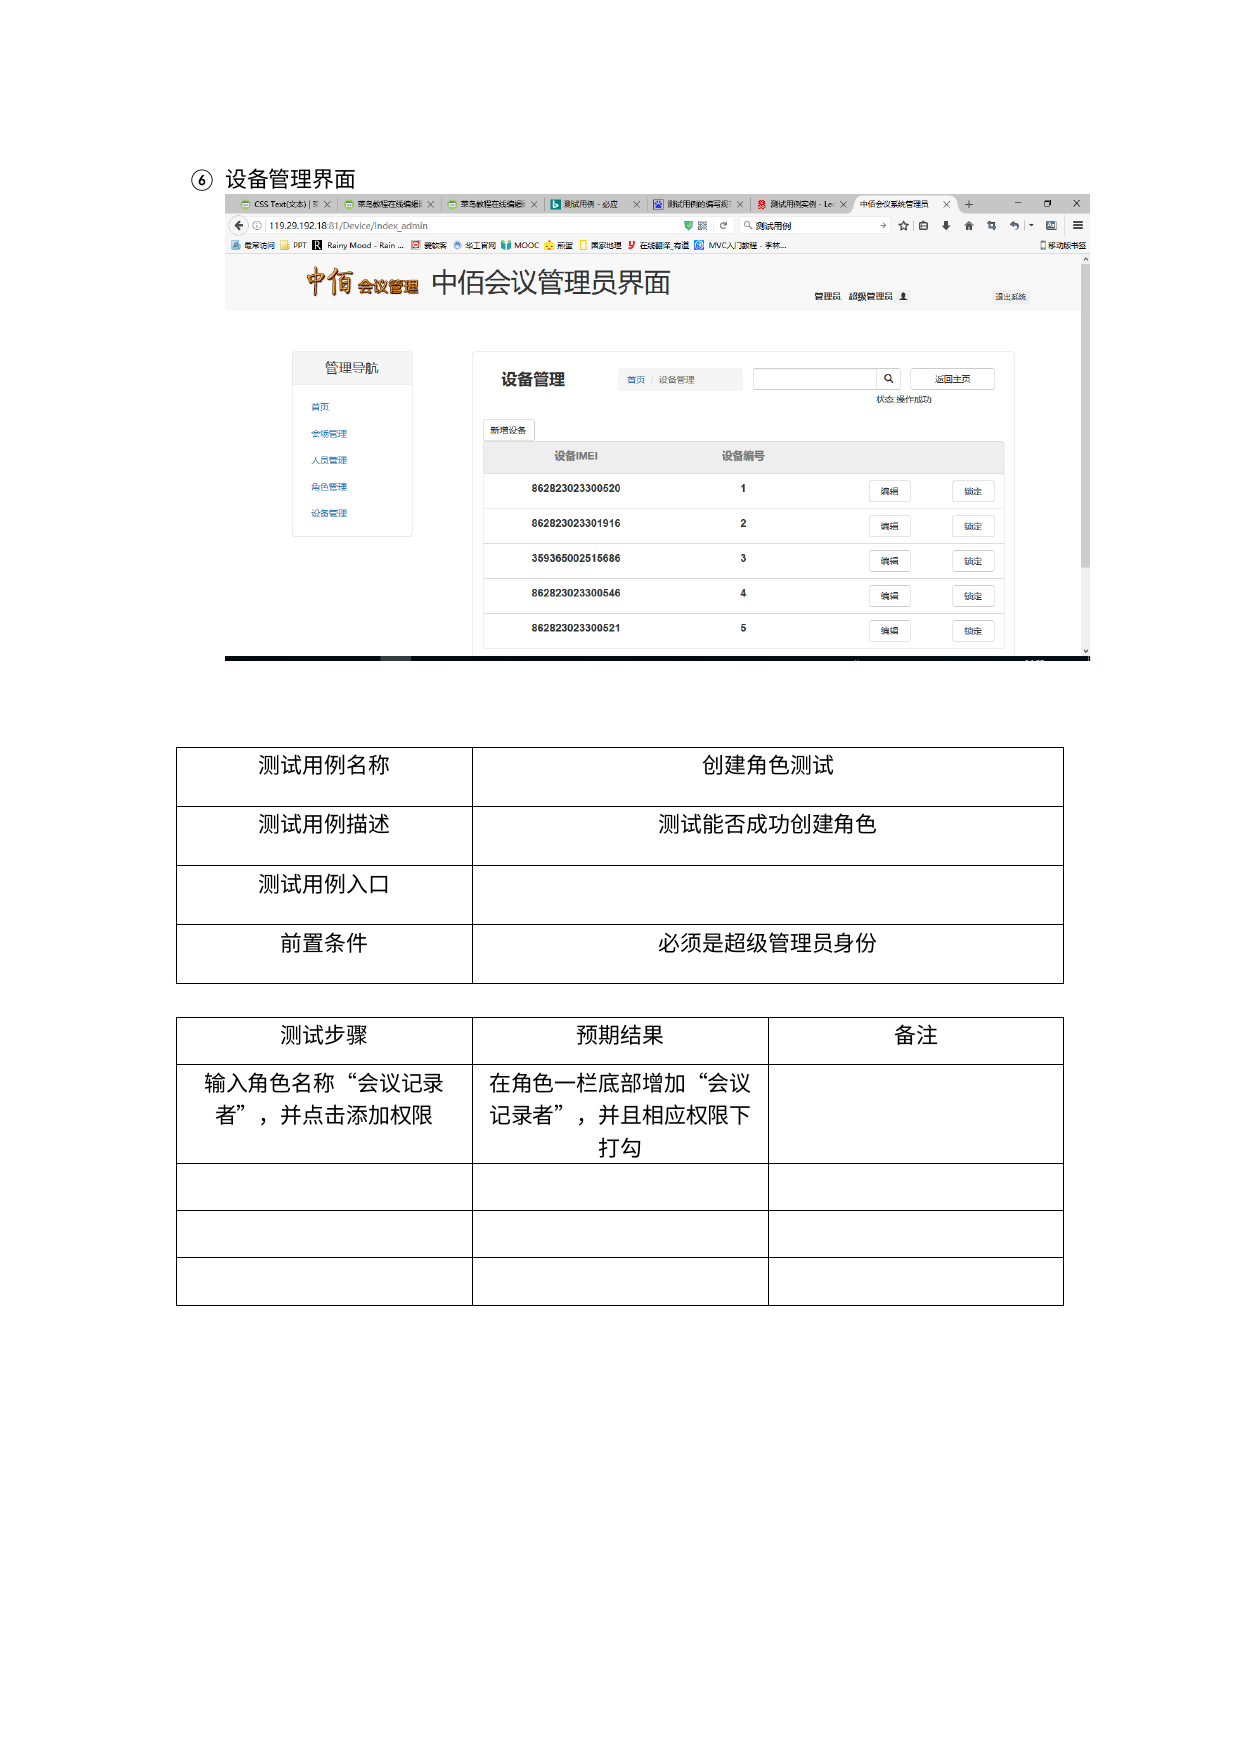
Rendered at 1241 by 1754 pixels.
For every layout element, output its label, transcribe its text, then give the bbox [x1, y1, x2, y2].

table_cell [473, 866, 1063, 924]
table_cell [177, 1164, 472, 1210]
table_header 创建角色测试 [473, 748, 1063, 806]
table_cell [473, 1258, 768, 1304]
table_cell 测试用例描述 [177, 807, 472, 865]
table_cell 测试能否成功创建角色 [473, 807, 1063, 865]
table_cell 测试用例入口 [177, 866, 472, 924]
table_cell [769, 1258, 1063, 1304]
table_header 测试步骤 [177, 1018, 472, 1064]
table_cell 必须是超级管理员身份 [473, 925, 1063, 983]
table_cell [177, 1211, 472, 1257]
table_header 测试用例名称 [177, 748, 472, 806]
table_cell [769, 1164, 1063, 1210]
table_cell 输入角色名称“会议记录者”，并点击添加权限 [177, 1065, 472, 1163]
table_cell [769, 1211, 1063, 1257]
table_cell 前置条件 [177, 925, 472, 983]
picture [225, 194, 1091, 661]
table_cell [473, 1164, 768, 1210]
table_cell [177, 1258, 472, 1304]
table_header 预期结果 [473, 1018, 768, 1064]
table_cell [473, 1211, 768, 1257]
list 设备管理界面 [187, 162, 1053, 194]
table_cell 在角色一栏底部增加“会议记录者”，并且相应权限下打勾 [473, 1065, 768, 1163]
table_header 备注 [769, 1018, 1063, 1064]
table_cell [769, 1065, 1063, 1163]
